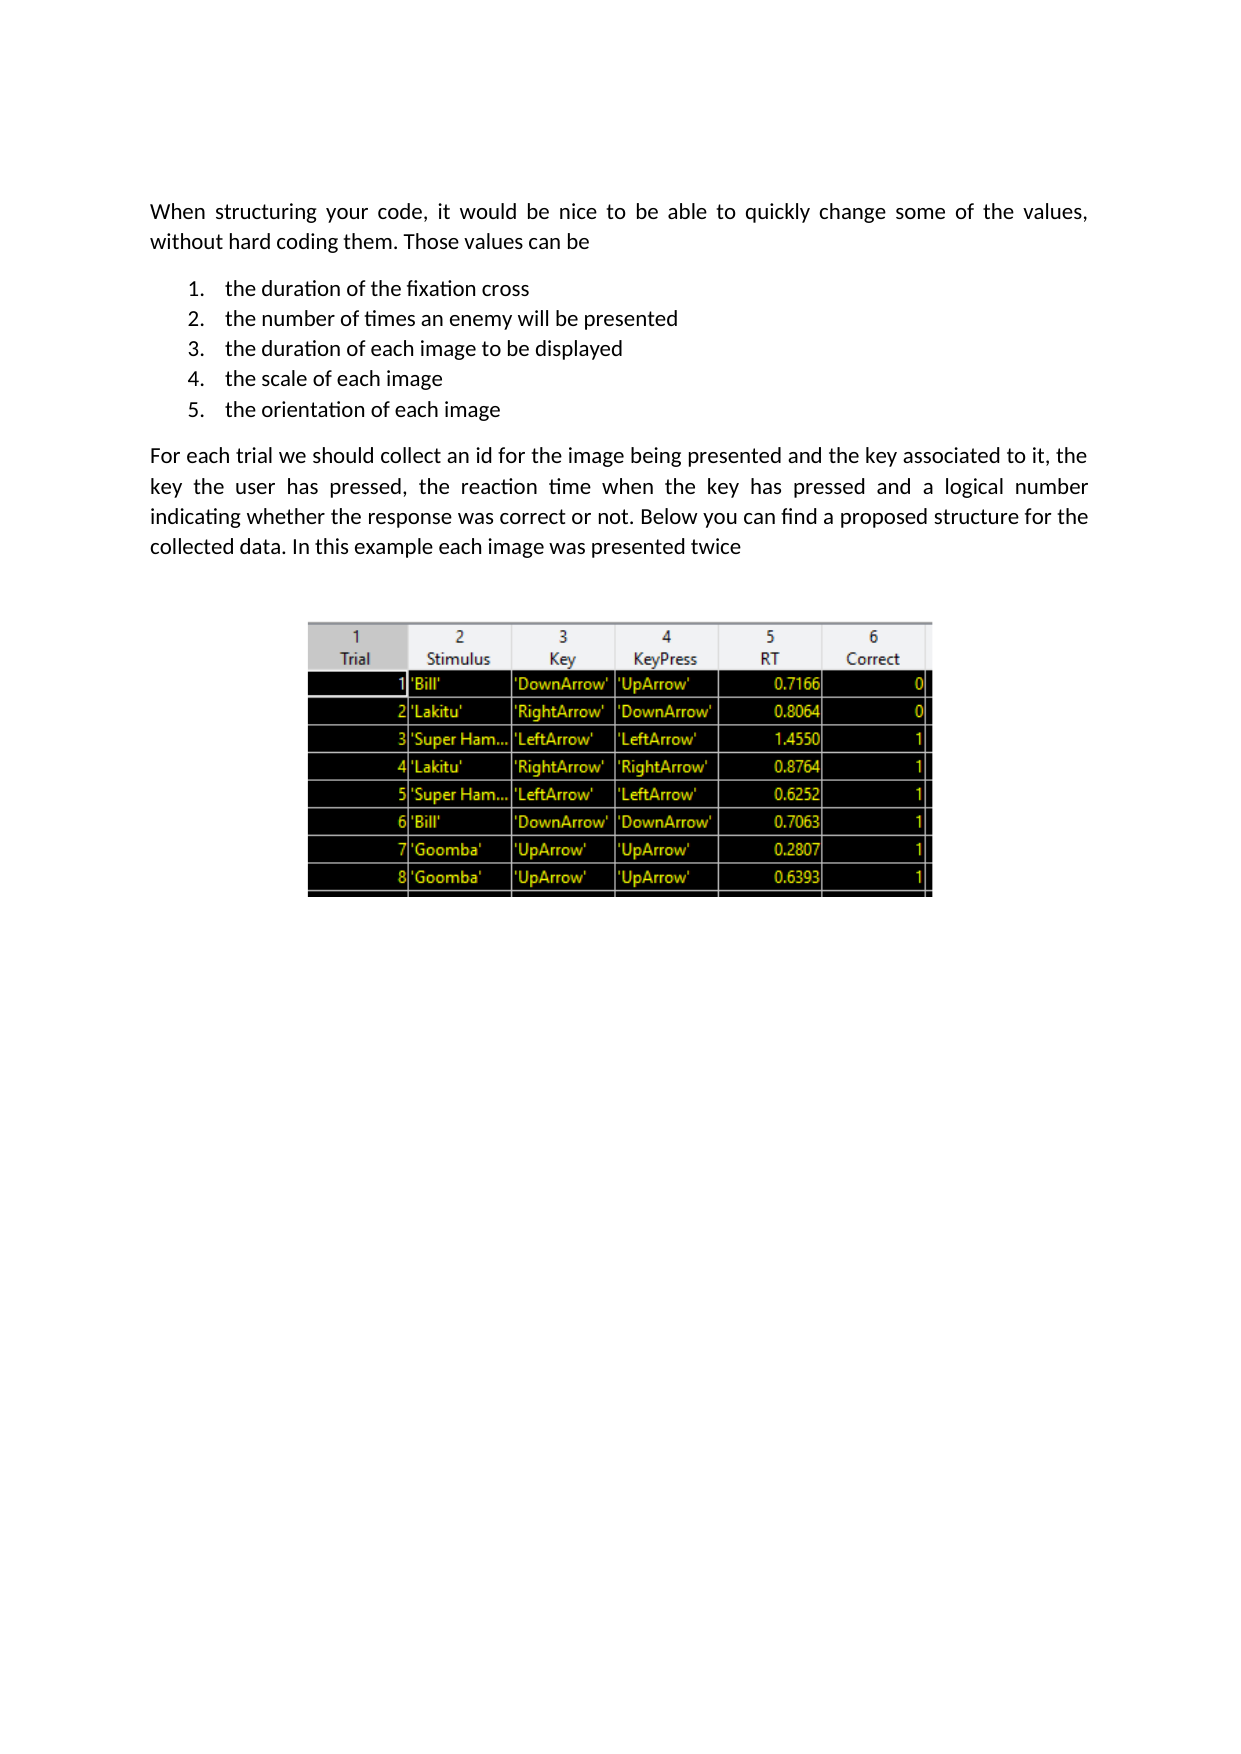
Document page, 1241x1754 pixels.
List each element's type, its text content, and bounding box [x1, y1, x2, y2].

list the orientation of each image [187, 395, 1090, 423]
list the scale of each image [187, 364, 1090, 393]
list the number of times an enemy will be presented [187, 304, 1090, 332]
list the duration of each image to be displayed [187, 334, 1090, 362]
list the duration of the fixation cross [187, 274, 1090, 302]
picture [307, 619, 933, 897]
text When structuring your code, it would be nice to be able to quickly change some of the values, without hard coding them. Those values can be [150, 197, 1090, 255]
text For each trial we should collect an id for the image being presented and the key associated to it, the key the user has pressed, the reaction time when the key has pressed and a logical number indicating whether the response was correct or not. Below you can find a proposed structure for the collected data. In this example each image was presented twice [150, 442, 1090, 560]
